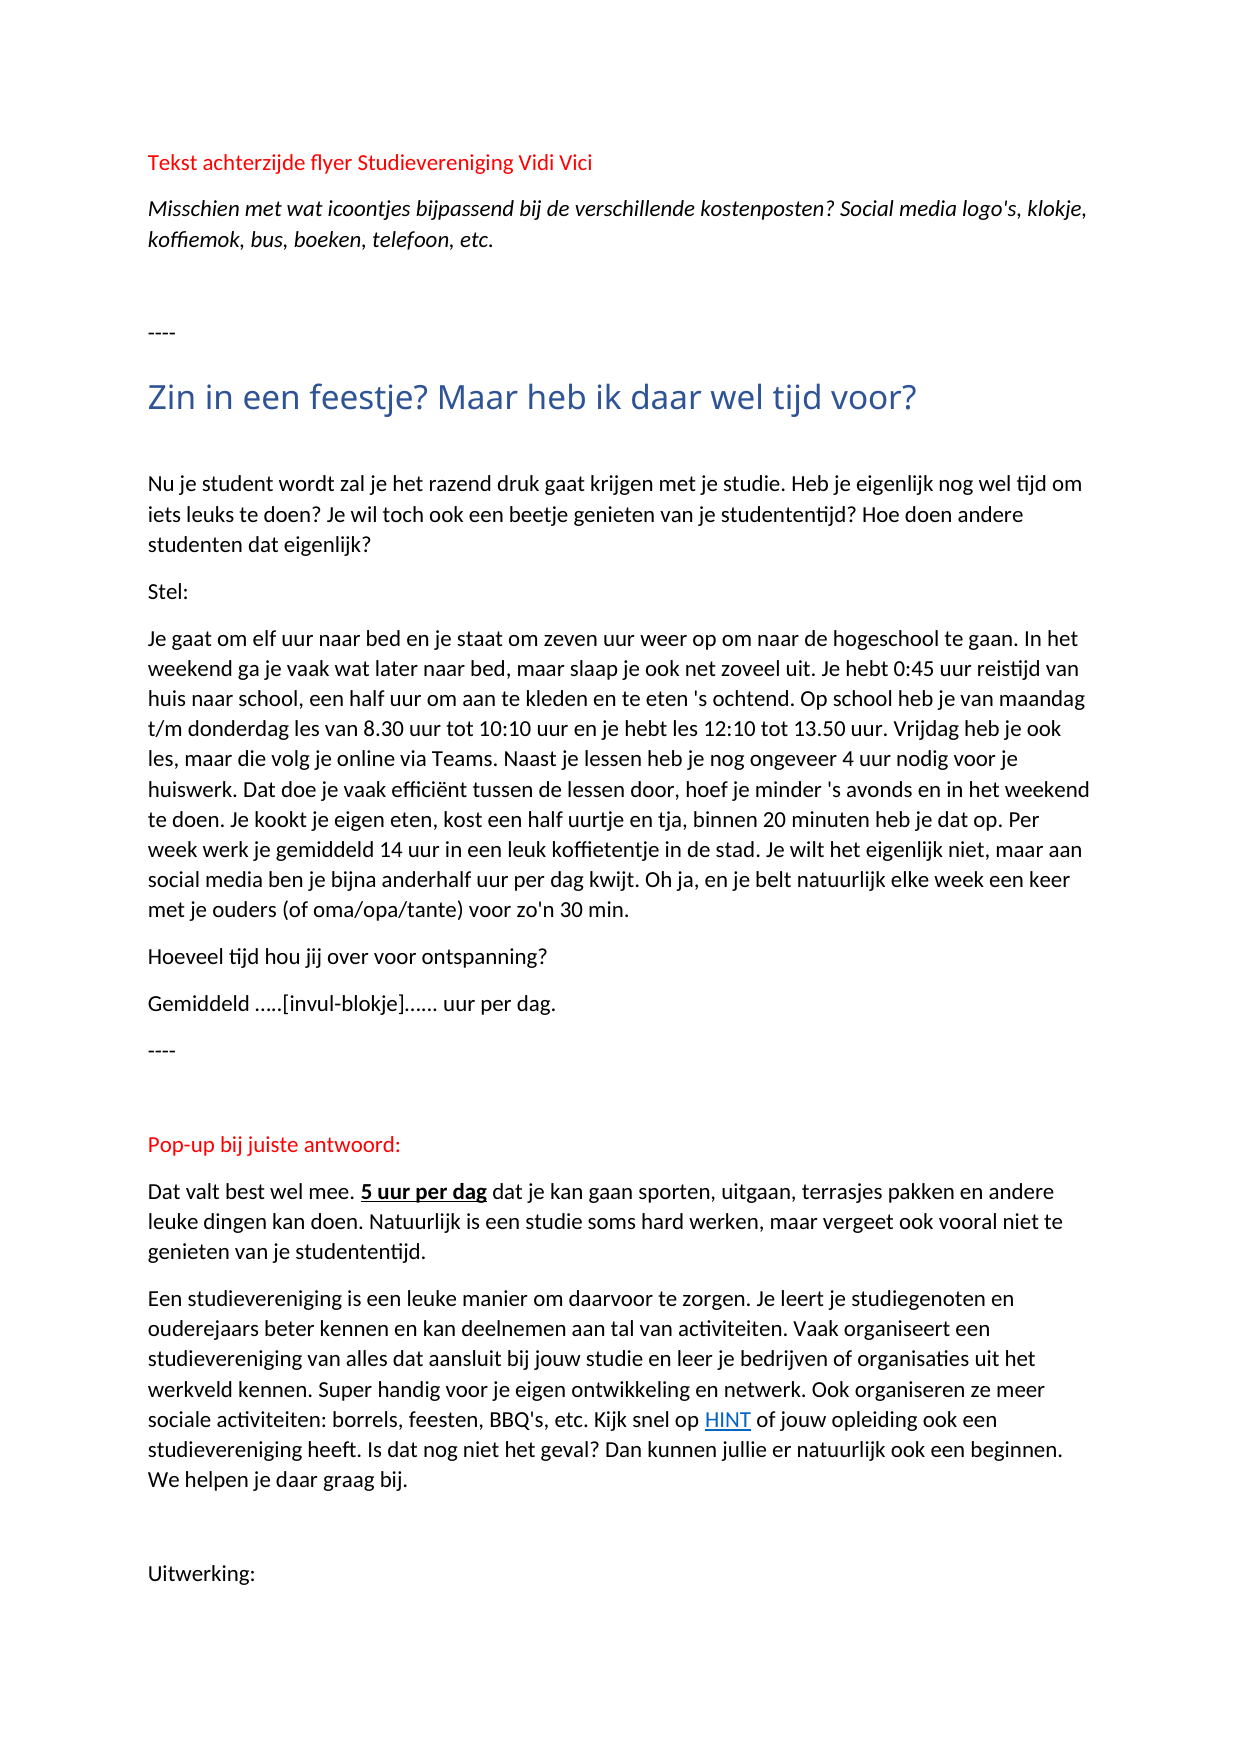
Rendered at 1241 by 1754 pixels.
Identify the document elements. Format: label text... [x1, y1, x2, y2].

text Pop-up bij juiste antwoord: [148, 1130, 1093, 1158]
text Gemiddeld …..[invul-blokje]…... uur per dag. [148, 989, 1093, 1017]
text ---- [148, 318, 1093, 346]
text Je gaat om elf uur naar bed en je staat om zeven uur weer op om naar de hogeschool te gaan. In het weekend ga je vaak wat later naar bed, maar slaap je ook net zoveel uit. Je hebt 0:45 uur reistijd van huis naar school, een half uur om aan te kleden en te eten 's ochtend. Op school heb je van maandag t/m donderdag les van 8.30 uur tot 10:10 uur en je hebt les 12:10 tot 13.50 uur. Vrijdag heb je ook les, maar die volg je online via Teams. Naast je lessen heb je nog ongeveer 4 uur nodig voor je huiswerk. Dat doe je vaak efficiënt tussen de lessen door, hoef je minder 's avonds en in het weekend te doen. Je kookt je eigen eten, kost een half uurtje en tja, binnen 20 minuten heb je dat op. Per week werk je gemiddeld 14 uur in een leuk koffietentje in de stad. Je wilt het eigenlijk niet, maar aan social media ben je bijna anderhalf uur per dag kwijt. Oh ja, en je belt natuurlijk elke week een keer met je ouders (of oma/opa/tante) voor zo'n 30 min. [148, 624, 1093, 923]
text Hoeveel tijd hou jij over voor ontspanning? [148, 942, 1093, 970]
text Dat valt best wel mee. 5 uur per dag dat je kan gaan sporten, uitgaan, terrasjes pakken en andere leuke dingen kan doen. Natuurlijk is een studie soms hard werken, maar vergeet ook vooral niet te genieten van je studententijd. [148, 1177, 1093, 1265]
text Een studievereniging is een leuke manier om daarvoor te zorgen. Je leert je studiegenoten en ouderejaars beter kennen en kan deelnemen aan tal van activiteiten. Vaak organiseert een studievereniging van alles dat aansluit bij jouw studie en leer je bedrijven of organisaties uit het werkveld kennen. Super handig voor je eigen ontwikkeling en netwerk. Ook organiseren ze meer sociale activiteiten: borrels, feesten, BBQ's, etc. Kijk snel op HINT of jouw opleiding ook een studievereniging heeft. Is dat nog niet het geval? Dan kunnen jullie er natuurlijk ook een beginnen. We helpen je daar graag bij. [148, 1284, 1093, 1493]
text Nu je student wordt zal je het razend druk gaat krijgen met je studie. Heb je eigenlijk nog wel tijd om iets leuks te doen? Je wil toch ook een beetje genieten van je studententijd? Hoe doen andere studenten dat eigenlijk? [148, 469, 1093, 558]
subtitle Zin in een feestje? Maar heb ik daar wel tijd voor? [148, 374, 1093, 419]
text ---- [148, 1036, 1093, 1064]
text Stel: [148, 577, 1093, 605]
text Uitwerking: [148, 1559, 1093, 1587]
text Tekst achterzijde flyer Studievereniging Vidi Vici [148, 148, 1093, 176]
text Misschien met wat icoontjes bijpassend bij de verschillende kostenposten? Social media logo's, klokje, koffiemok, bus, boeken, telefoon, etc. [148, 194, 1093, 253]
